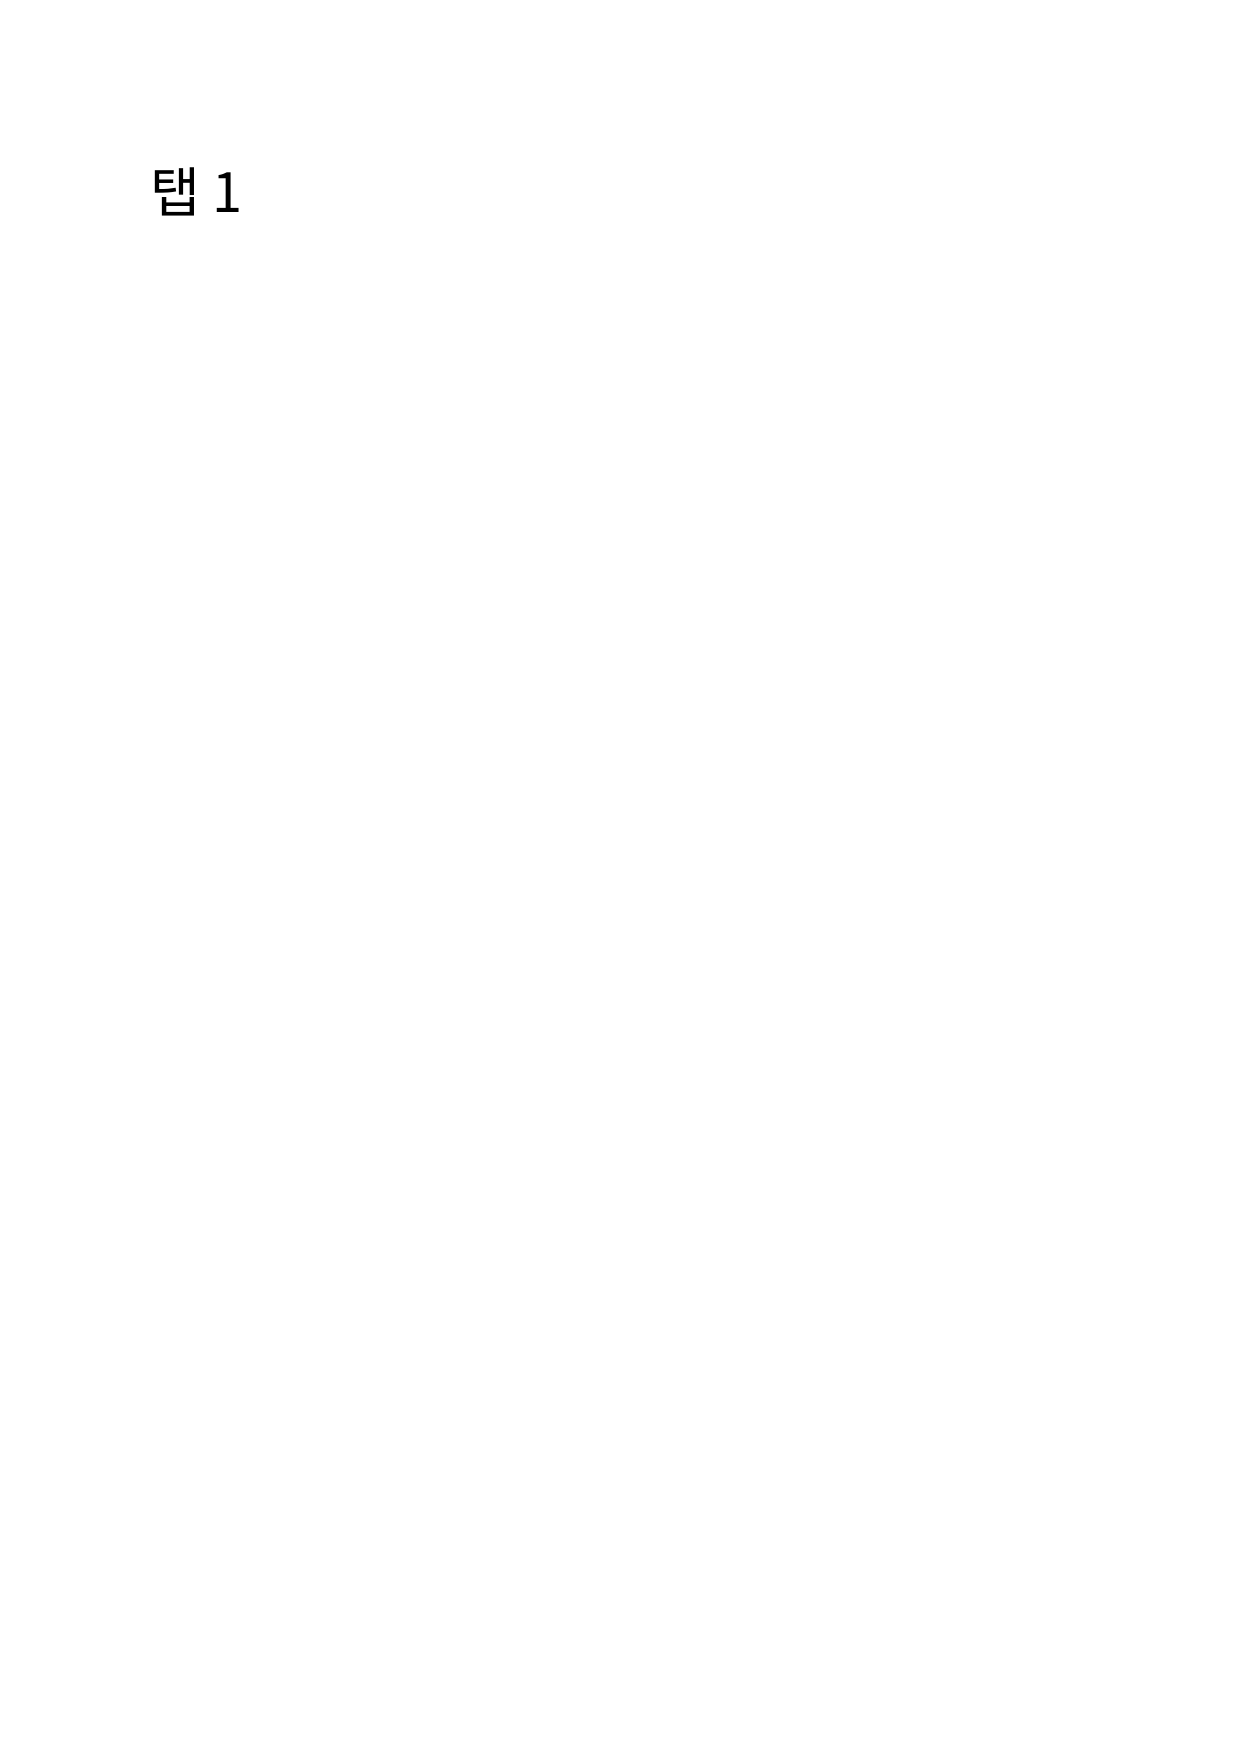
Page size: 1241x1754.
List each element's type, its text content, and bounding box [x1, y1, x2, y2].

title 탭 1 [150, 150, 1090, 228]
